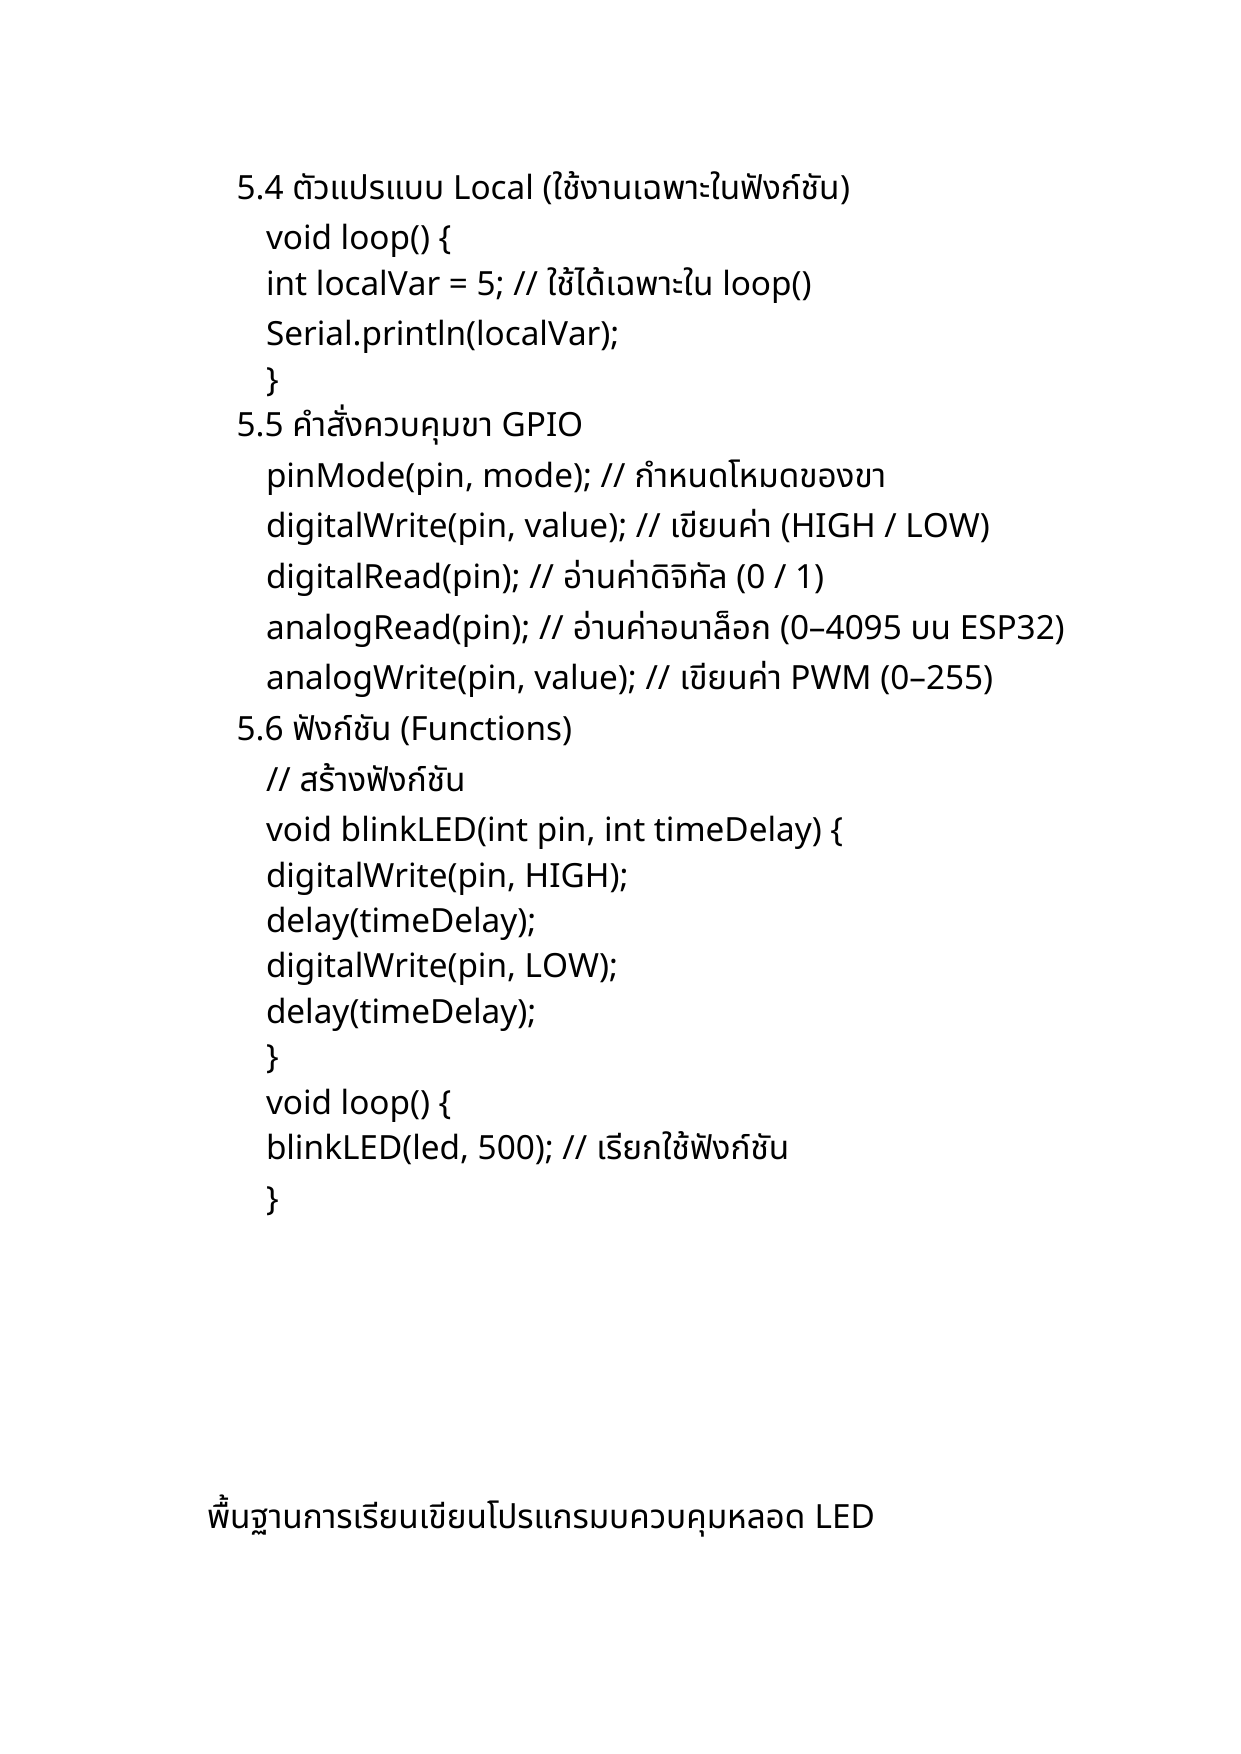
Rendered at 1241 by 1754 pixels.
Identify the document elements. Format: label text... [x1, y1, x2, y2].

text digitalWrite(pin, value); // เขียนค่า (HIGH / LOW) [207, 502, 1122, 553]
text digitalWrite(pin, LOW); [207, 942, 1122, 988]
text void loop() { [207, 1078, 1122, 1124]
text analogRead(pin); // อ่านค่าอนาล็อก (0–4095 บน ESP32) [207, 603, 1122, 654]
text } [207, 1033, 1122, 1078]
text void blinkLED(int pin, int timeDelay) { [207, 806, 1122, 851]
text } [207, 356, 1122, 401]
text delay(timeDelay); [207, 988, 1122, 1033]
text analogWrite(pin, value); // เขียนค่า PWM (0–255) [207, 654, 1122, 705]
text pinMode(pin, mode); // กำหนดโหมดของขา [207, 452, 1122, 502]
text 5.4 ตัวแปรแบบ Local (ใช้งานเฉพาะในฟังก์ชัน) [207, 163, 1122, 214]
text digitalRead(pin); // อ่านค่าดิจิทัล (0 / 1) [207, 553, 1122, 603]
text delay(timeDelay); [207, 897, 1122, 942]
text blinkLED(led, 500); // เรียกใช้ฟังก์ชัน [207, 1124, 1122, 1174]
text พื้นฐานการเรียนเขียนโปรแกรมบควบคุมหลอด LED [148, 1492, 1093, 1543]
text } [207, 1174, 1122, 1220]
text int localVar = 5; // ใช้ได้เฉพาะใน loop() [207, 259, 1122, 310]
text // สร้างฟังก์ชัน [207, 755, 1122, 806]
text 5.6 ฟังก์ชัน (Functions) [207, 705, 1122, 755]
text 5.5 คำสั่งควบคุมขา GPIO [207, 401, 1122, 452]
text void loop() { [207, 214, 1122, 259]
text Serial.println(localVar); [207, 310, 1122, 356]
text digitalWrite(pin, HIGH); [207, 851, 1122, 897]
